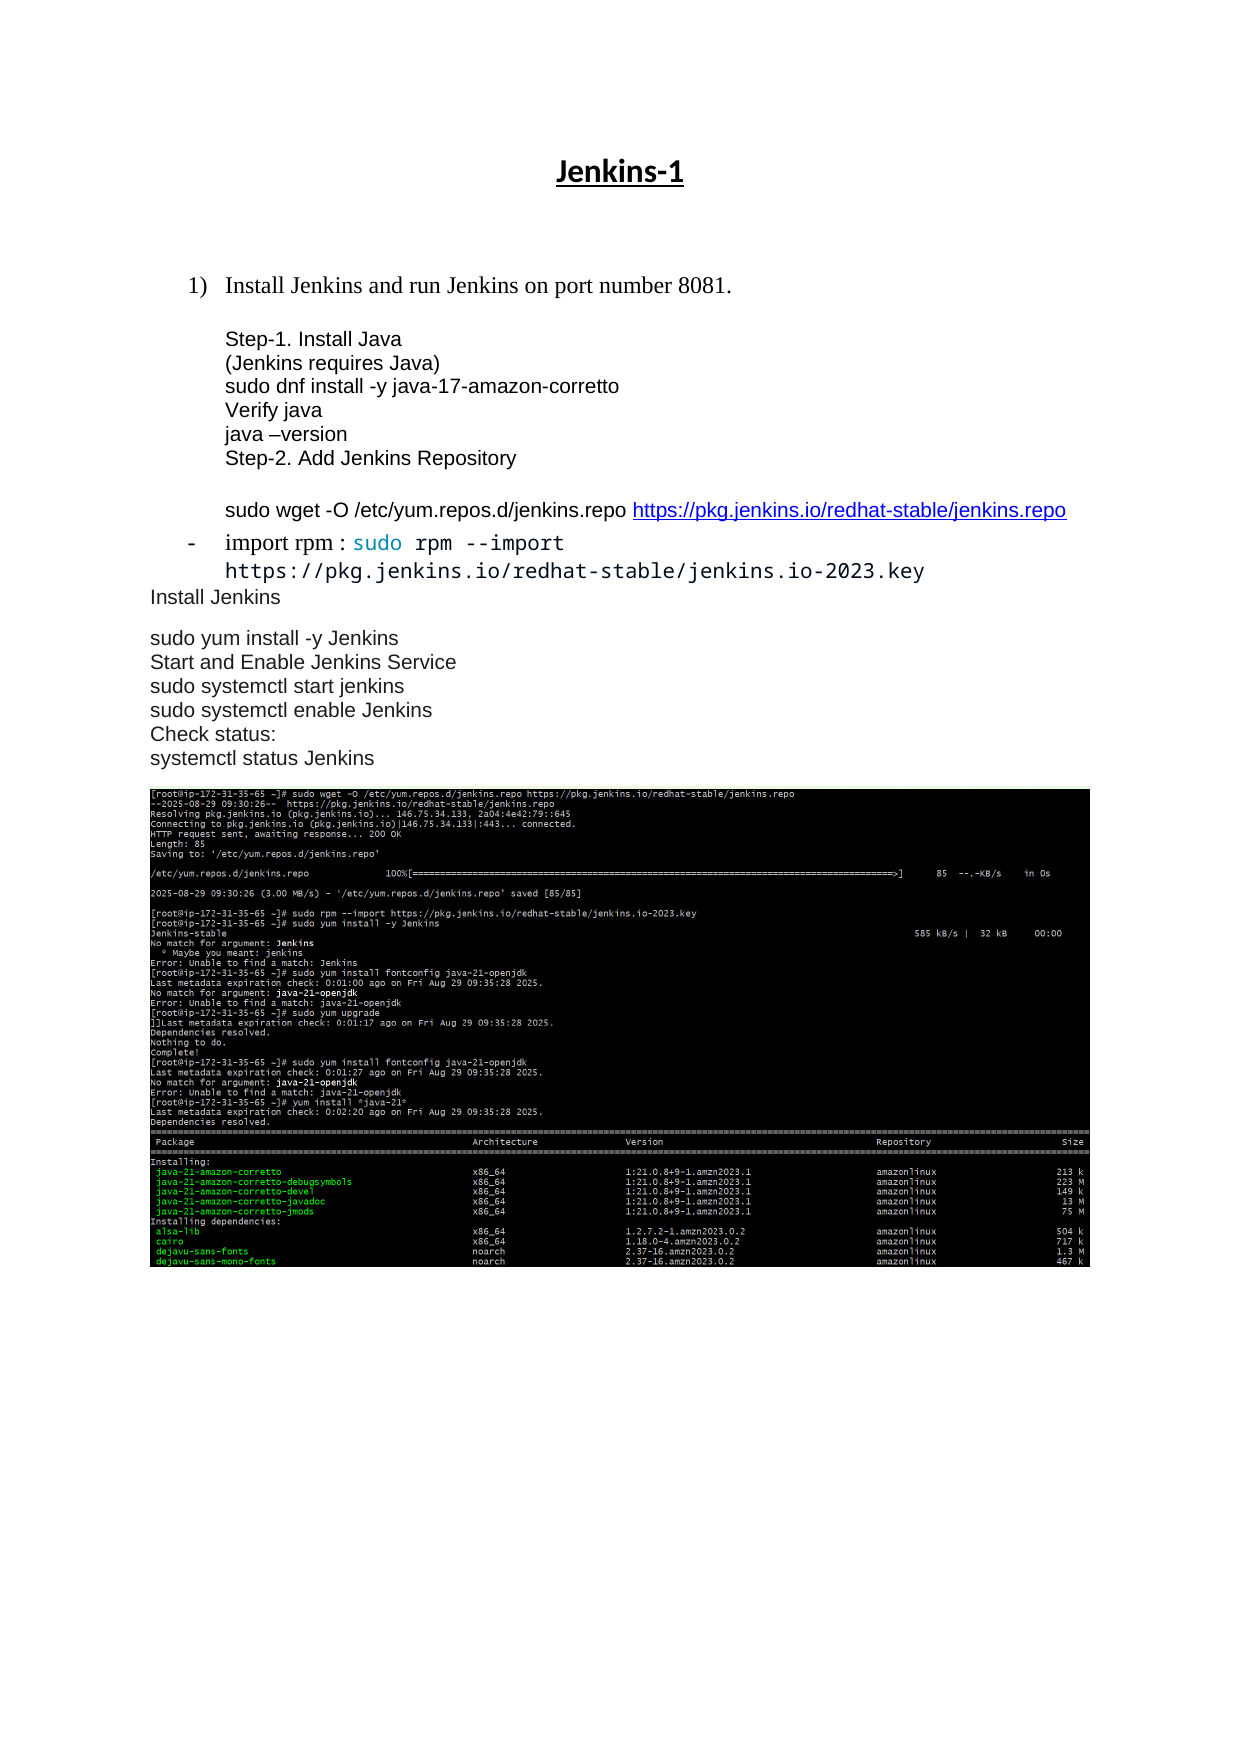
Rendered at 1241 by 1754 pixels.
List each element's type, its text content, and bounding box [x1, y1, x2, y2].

list import rpm : sudo rpm --import https://pkg.jenkins.io/redhat-stable/jenkins.io-2023.key [187, 528, 1090, 585]
text sudo yum install -y Jenkins Start and Enable Jenkins Service sudo systemctl start jenkins sudo systemctl enable Jenkins Check status: systemctl status Jenkins [150, 626, 1090, 769]
text Jenkins-1 [150, 150, 1090, 191]
list Step-1. Install Java (Jenkins requires Java) sudo dnf install -y java-17-amazon-corretto Verify java java –version Step-2. Add Jenkins Repository [225, 326, 1090, 470]
picture [150, 786, 1091, 1267]
list Install Jenkins and run Jenkins on port number 8081. [187, 271, 1090, 299]
list sudo wget -O /etc/yum.repos.d/jenkins.repo https://pkg.jenkins.io/redhat-stable/jenkins.repo [225, 498, 1090, 522]
text Install Jenkins [150, 585, 1090, 609]
